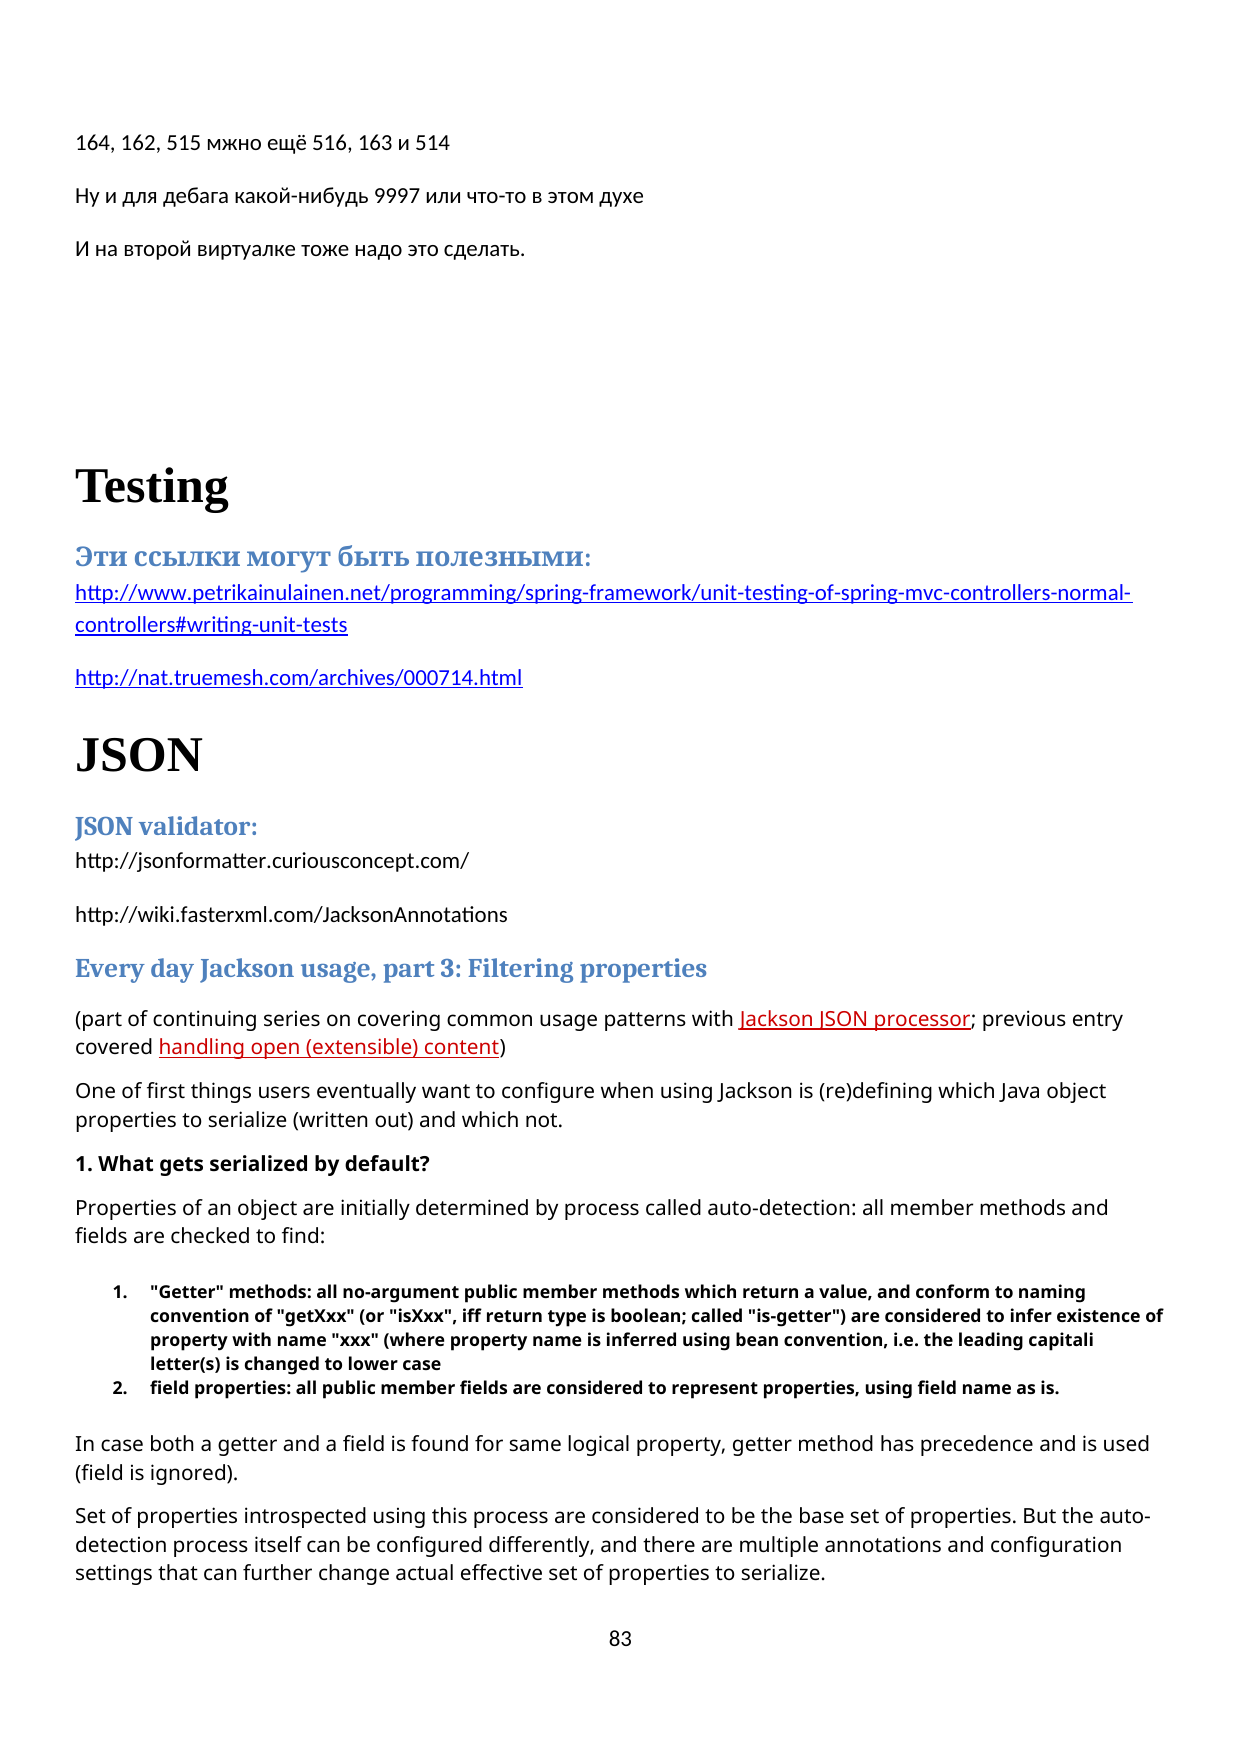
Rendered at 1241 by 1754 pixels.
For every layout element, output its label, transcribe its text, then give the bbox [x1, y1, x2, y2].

text (part of continuing series on covering common usage patterns with Jackson JSON processor; previous entry covered handling open (extensible) content) [75, 1004, 1165, 1061]
text http://wiki.fasterxml.com/JacksonAnnotations [75, 900, 1165, 928]
text Set of properties introspected using this process are considered to be the base set of properties. But the auto-detection process itself can be configured differently, and there are multiple annotations and configuration settings that can further change actual effective set of properties to serialize. [75, 1502, 1165, 1587]
subtitle Эти ссылки могут быть полезными: [75, 542, 1165, 573]
subtitle JSON [75, 724, 1165, 782]
text One of first things users eventually want to configure when using Jackson is (re)defining which Java object properties to serialize (written out) and which not. [75, 1077, 1165, 1133]
subtitle JSON validator: [75, 811, 1165, 842]
text http://www.petrikainulainen.net/programming/spring-framework/unit-testing-of-spring-mvc-controllers-normal-controllers#writing-unit-tests [75, 578, 1165, 638]
text http://jsonformatter.curiousconcept.com/ [75, 847, 1165, 875]
list "Getter" methods: all no-argument public member methods which return a value, and conform to naming convention of "getXxx" (or "isXxx", iff return type is boolean; called "is-getter") are considered to infer existence of property with name "xxx" (where property name is inferred using bean convention, i.e. the leading capitali letter(s) is changed to lower case [112, 1279, 1165, 1376]
text 164, 162, 515 мжно ещё 516, 163 и 514 [75, 128, 1165, 156]
text Properties of an object are initially determined by process called auto-detection: all member methods and fields are checked to find: [75, 1193, 1165, 1250]
text 1. What gets serialized by default? [75, 1149, 1165, 1177]
subtitle Every day Jackson usage, part 3: Filtering properties [75, 953, 1165, 984]
subtitle Testing [75, 455, 1165, 513]
text http://nat.truemesh.com/archives/000714.html [75, 663, 1165, 691]
list field properties: all public member fields are considered to represent properties, using field name as is. [112, 1376, 1165, 1400]
text Ну и для дебага какой-нибудь 9997 или что-то в этом духе [75, 181, 1165, 209]
text И на второй виртуалке тоже надо это сделать. [75, 234, 1165, 262]
text In case both a getter and a field is found for same logical property, getter method has precedence and is used (field is ignored). [75, 1429, 1165, 1486]
